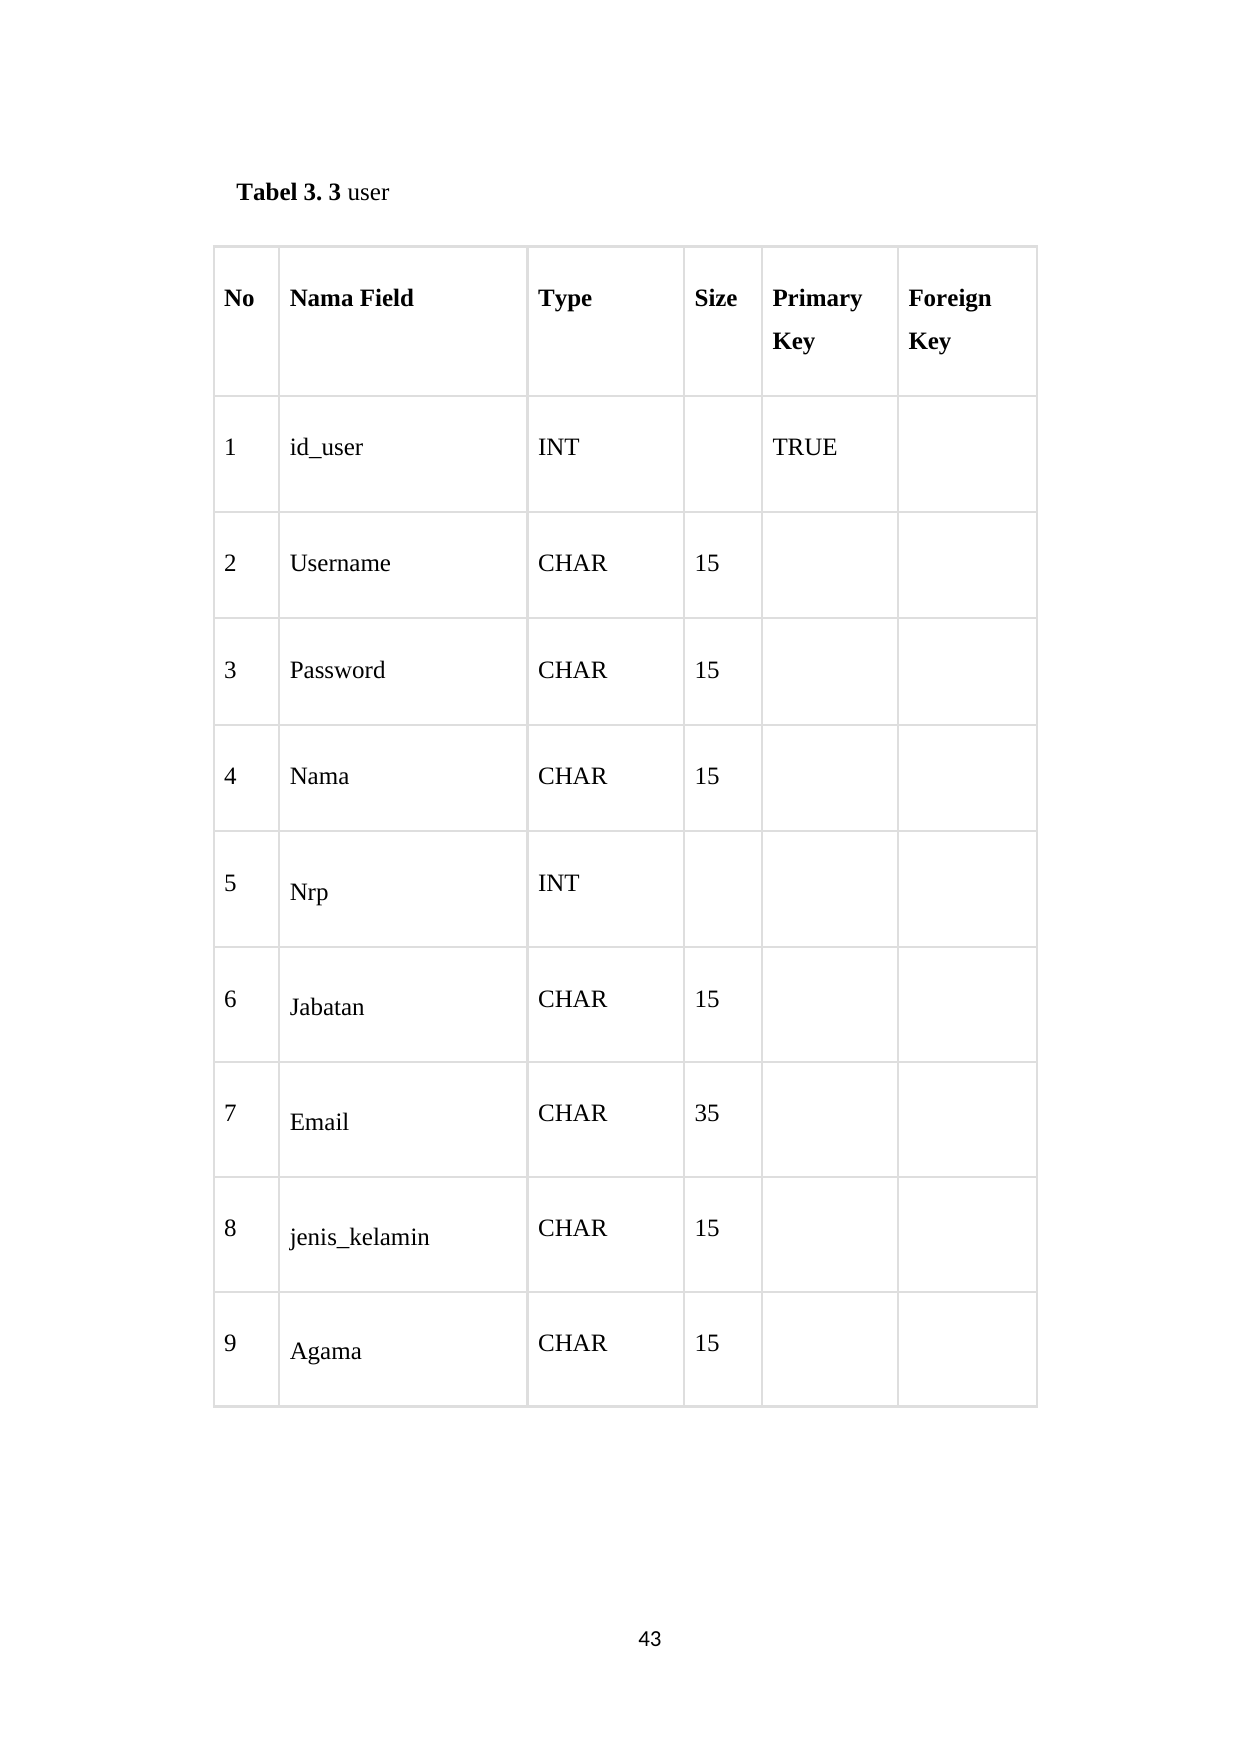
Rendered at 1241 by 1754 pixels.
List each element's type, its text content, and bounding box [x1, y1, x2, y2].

table_cell 15 [685, 1293, 761, 1405]
table_header Primary Key [763, 248, 897, 395]
table_header Size [685, 248, 761, 395]
table_cell CHAR [529, 1063, 683, 1176]
table_header Type [529, 248, 683, 395]
table_cell CHAR [529, 1178, 683, 1291]
table_cell [899, 832, 1036, 946]
table_cell Password [280, 619, 526, 724]
table_cell [899, 726, 1036, 830]
table_cell 9 [215, 1293, 278, 1405]
table_cell Email [280, 1063, 526, 1176]
table_cell 15 [685, 513, 761, 617]
table_cell Agama [280, 1293, 526, 1405]
table_cell Nama [280, 726, 526, 830]
table_cell INT [529, 832, 683, 946]
table_cell 7 [215, 1063, 278, 1176]
table_cell [763, 1293, 897, 1405]
table_cell 1 [215, 397, 278, 511]
table_cell 35 [685, 1063, 761, 1176]
table_cell [899, 397, 1036, 511]
text Tabel 3. 3 user [236, 177, 1063, 206]
table_cell 6 [215, 948, 278, 1061]
table_cell [899, 948, 1036, 1061]
table_cell [763, 1063, 897, 1176]
table_cell [899, 1293, 1036, 1405]
table_cell 15 [685, 619, 761, 724]
table_cell 15 [685, 948, 761, 1061]
table_cell CHAR [529, 948, 683, 1061]
table_cell [899, 513, 1036, 617]
table_cell 4 [215, 726, 278, 830]
table_cell [899, 1178, 1036, 1291]
table_cell 15 [685, 1178, 761, 1291]
table_cell jenis_kelamin [280, 1178, 526, 1291]
table_cell [899, 619, 1036, 724]
table_cell [685, 832, 761, 946]
table_cell 15 [685, 726, 761, 830]
table_cell INT [529, 397, 683, 511]
table_cell [763, 948, 897, 1061]
table_cell Jabatan [280, 948, 526, 1061]
table_cell 5 [215, 832, 278, 946]
table_header No [215, 248, 278, 395]
table_cell [763, 513, 897, 617]
table_cell 8 [215, 1178, 278, 1291]
table_cell [763, 832, 897, 946]
table_cell TRUE [763, 397, 897, 511]
table_cell Username [280, 513, 526, 617]
table_cell [763, 619, 897, 724]
table_cell id_user [280, 397, 526, 511]
table_cell [763, 726, 897, 830]
table_cell CHAR [529, 619, 683, 724]
table_cell 3 [215, 619, 278, 724]
table_cell [763, 1178, 897, 1291]
table_cell [899, 1063, 1036, 1176]
table_cell 2 [215, 513, 278, 617]
table_cell CHAR [529, 1293, 683, 1405]
table_cell [685, 397, 761, 511]
table_header Nama Field [280, 248, 526, 395]
table_cell Nrp [280, 832, 526, 946]
table_cell CHAR [529, 513, 683, 617]
table_header Foreign Key [899, 248, 1036, 395]
table_cell CHAR [529, 726, 683, 830]
